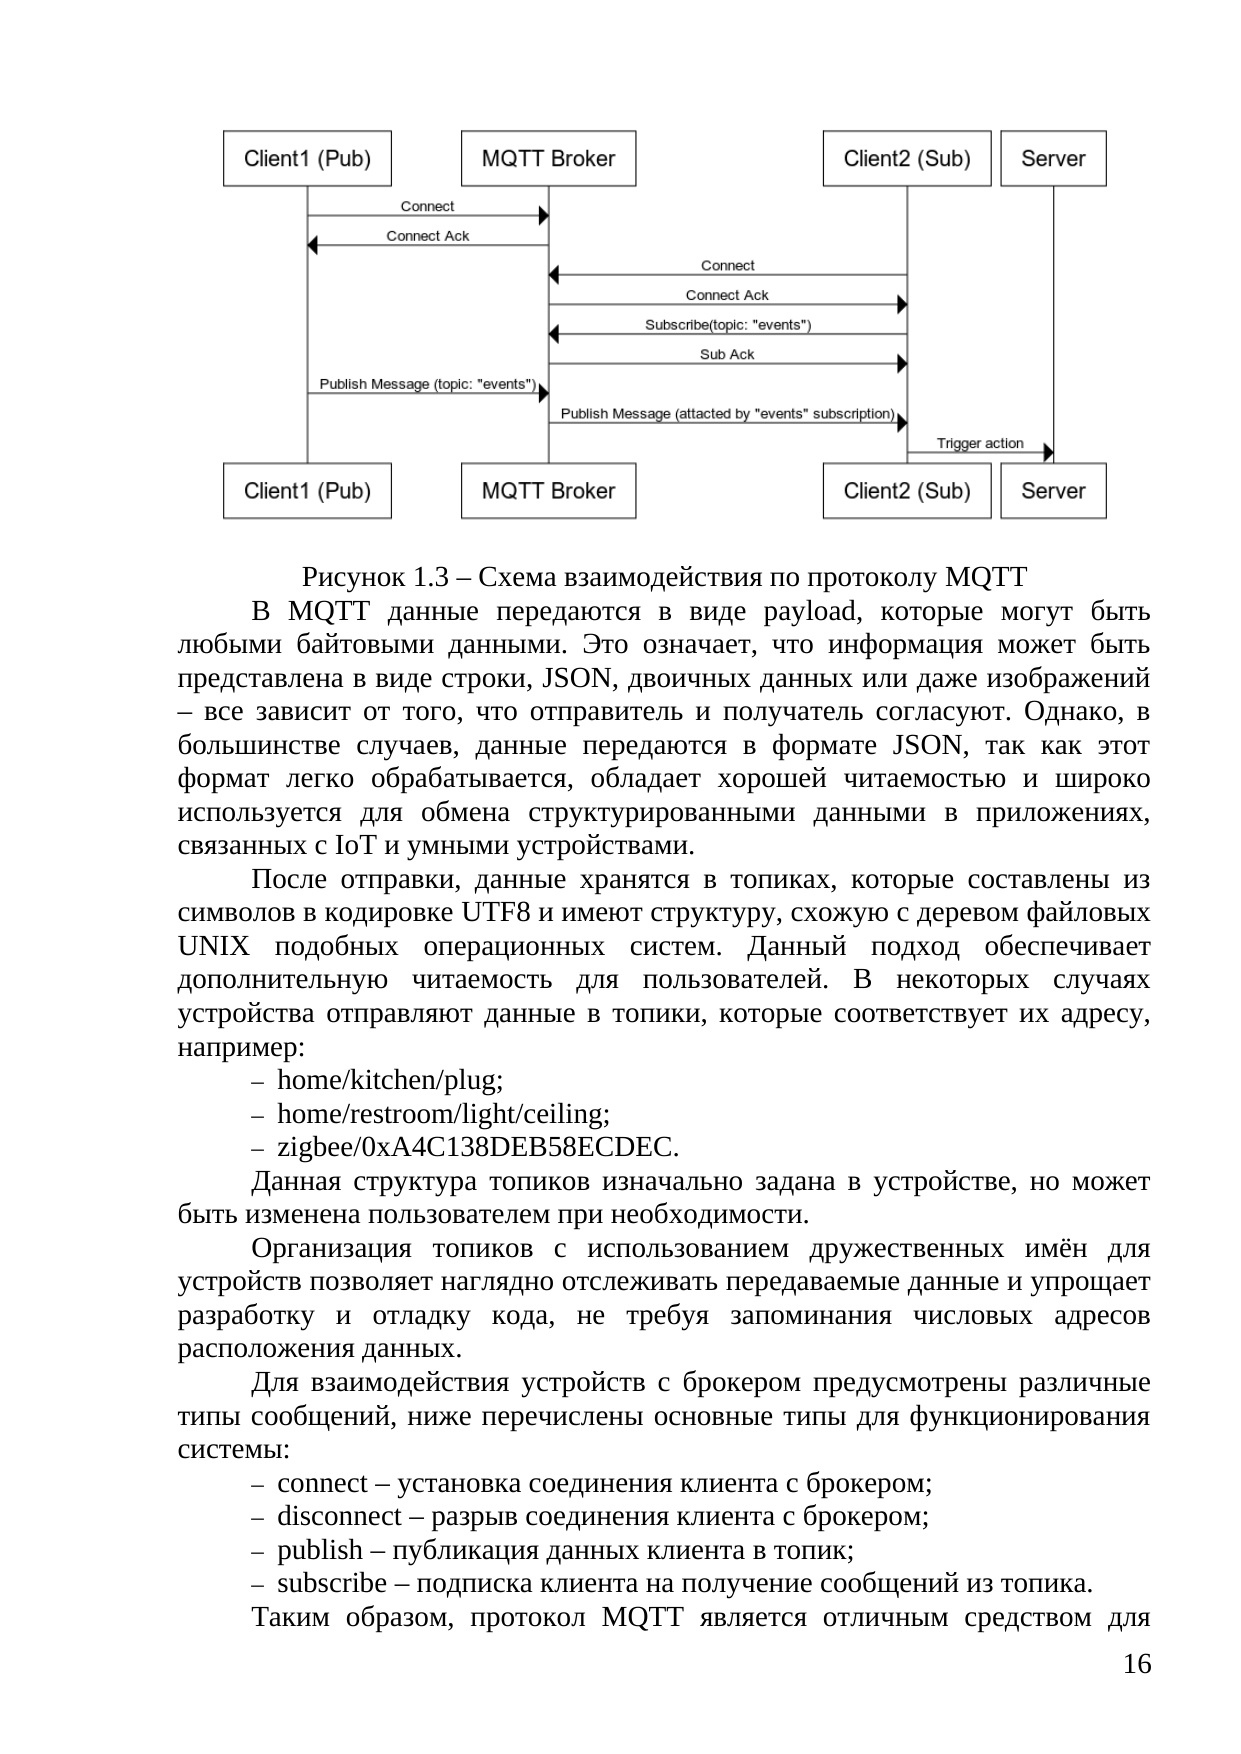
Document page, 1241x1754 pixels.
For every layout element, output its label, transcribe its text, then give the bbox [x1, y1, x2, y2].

text disconnect – разрыв соединения клиента с брокером; [177, 1498, 1152, 1532]
text В MQTT данные передаются в виде payload, которые могут быть любыми байтовыми данными. Это означает, что информация может быть представлена в виде строки, JSON, двоичных данных или даже изображений – все зависит от того, что отправитель и получатель согласуют. Однако, в большинстве случаев, данные передаются в формате JSON, так как этот формат легко обрабатывается, обладает хорошей читаемостью и широко используется для обмена структурированными данными в приложениях, связанных с IoT и умными устройствами. [177, 593, 1152, 861]
text home/restroom/light/ceiling; [177, 1096, 1152, 1129]
text subscribe – подписка клиента на получение сообщений из топика. [177, 1565, 1152, 1599]
text Рисунок 1.3 – Схема взаимодействия по протоколу MQTT [177, 559, 1152, 593]
picture [210, 118, 1119, 526]
text Данная структура топиков изначально задана в устройстве, но может быть изменена пользователем при необходимости. [177, 1163, 1152, 1230]
text publish – публикация данных клиента в топик; [177, 1532, 1152, 1565]
text Организация топиков с использованием дружественных имён для устройств позволяет наглядно отслеживать передаваемые данные и упрощает разработку и отладку кода, не требуя запоминания числовых адресов расположения данных. [177, 1230, 1152, 1364]
text home/kitchen/plug; [177, 1062, 1152, 1096]
text zigbee/0xA4C138DEB58ECDEC. [177, 1129, 1152, 1163]
text connect – установка соединения клиента с брокером; [177, 1465, 1152, 1498]
text Для взаимодействия устройств с брокером предусмотрены различные типы сообщений, ниже перечислены основные типы для функционирования системы: [177, 1364, 1152, 1465]
text После отправки, данные хранятся в топиках, которые составлены из символов в кодировке UTF8 и имеют структуру, схожую с деревом файловых UNIX подобных операционных систем. Данный подход обеспечивает дополнительную читаемость для пользователей. В некоторых случаях устройства отправляют данные в топики, которые соответствует их адресу, например: [177, 861, 1152, 1062]
